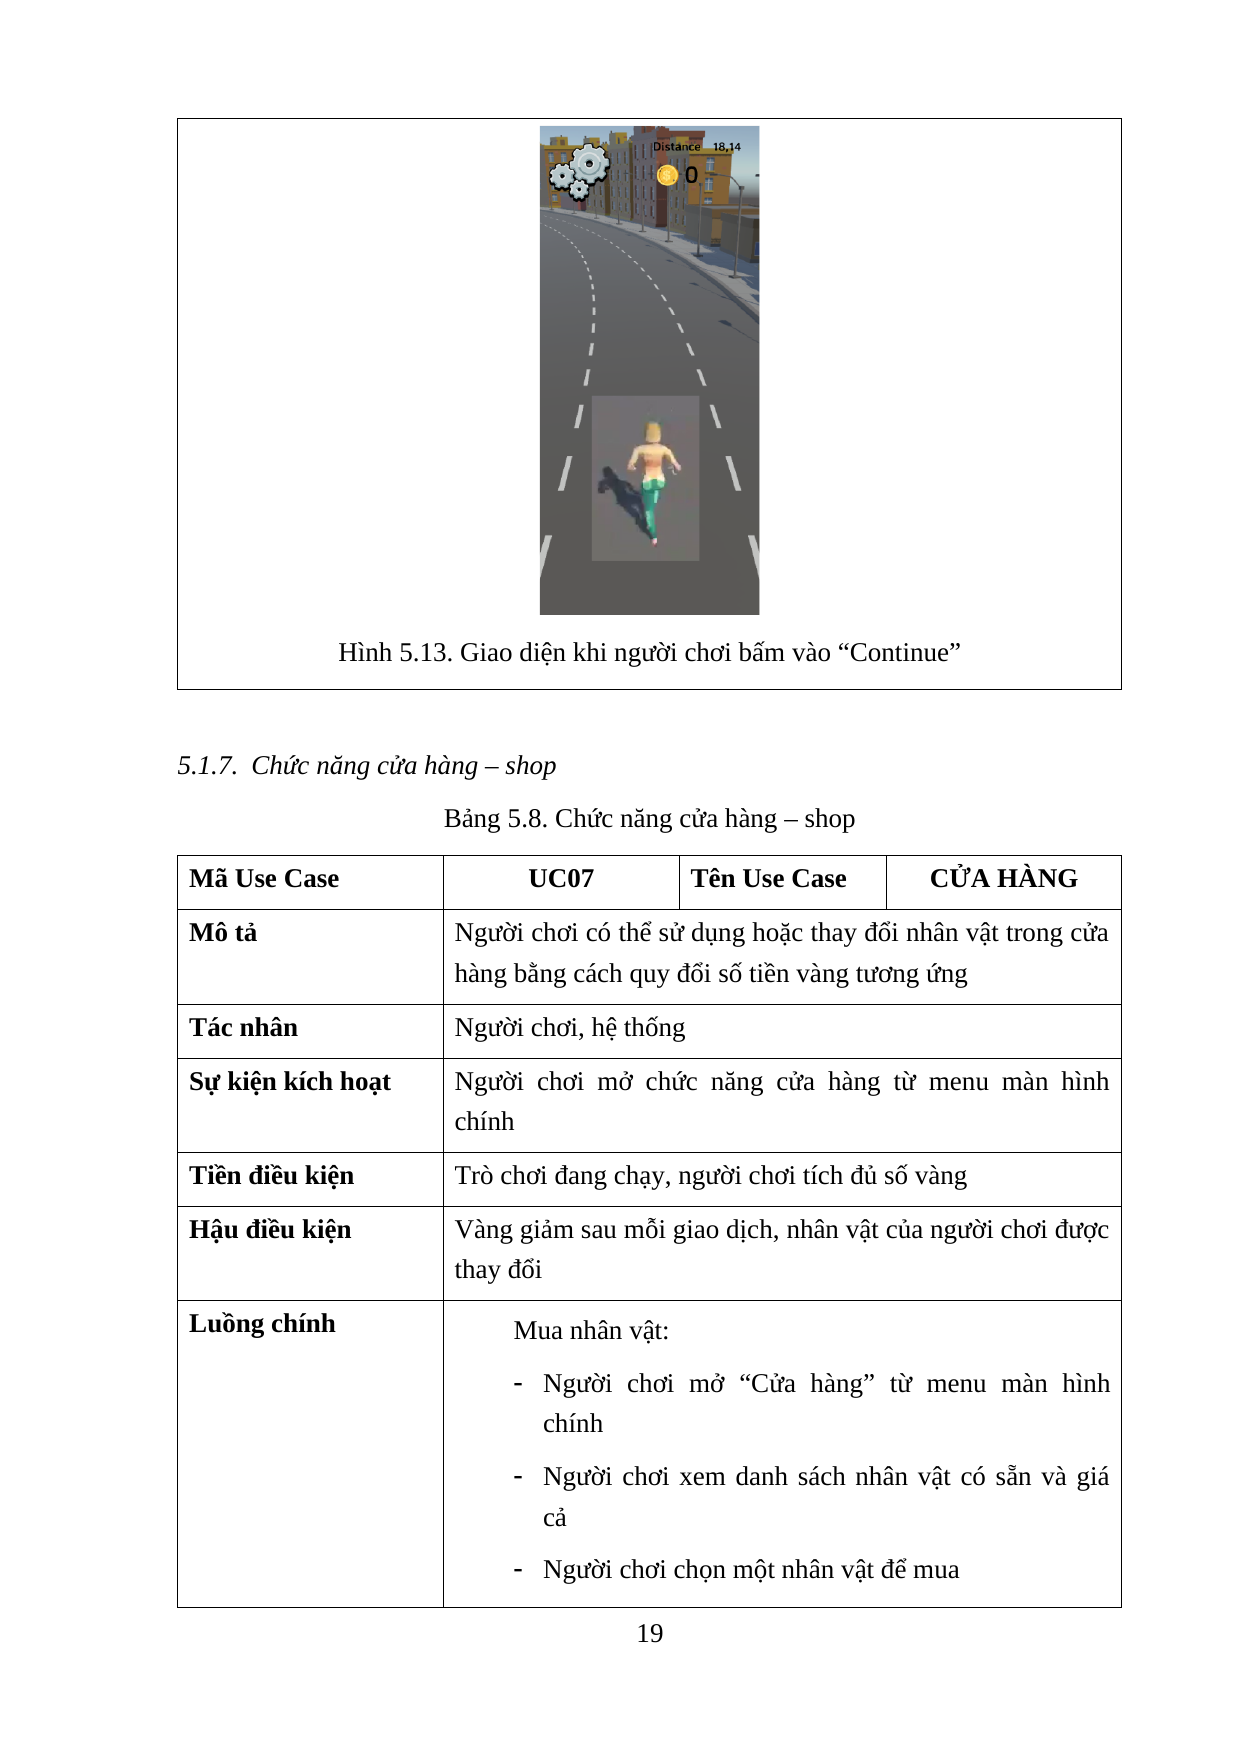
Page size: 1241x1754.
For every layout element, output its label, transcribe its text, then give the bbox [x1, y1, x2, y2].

table_cell Người chơi, hệ thống [444, 1005, 1121, 1057]
table_cell Người chơi có thể sử dụng hoặc thay đổi nhân vật trong cửa hàng bằng cách quy đổi số tiền vàng tương ứng [444, 910, 1121, 1003]
table_cell Hình .. Giao diện phần cài đặt trong game Hình .. Giao diện khi người chơi bấm vào “Menu” Hình .. Giao diện khi người chơi bấm vào “Continue” [178, 119, 1121, 689]
table_cell Luồng chính [178, 1301, 443, 1607]
table_cell Tác nhân [178, 1005, 443, 1057]
table_cell Hậu điều kiện [178, 1207, 443, 1300]
table_header Tên Use Case [680, 856, 886, 909]
table_cell Người chơi mở chức năng cửa hàng từ menu màn hình chính [444, 1059, 1121, 1152]
table_header cửa hàng [887, 856, 1121, 909]
subtitle Chức năng cửa hàng – shop [177, 749, 1122, 781]
table_cell Trò chơi đang chạy, người chơi tích đủ số vàng [444, 1153, 1121, 1206]
table_cell Sự kiện kích hoạt [178, 1059, 443, 1152]
picture [539, 125, 760, 615]
table_header uc07 [444, 856, 679, 909]
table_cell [444, 1301, 1121, 1607]
table_cell Tiền điều kiện [178, 1153, 443, 1206]
table_header Mã Use Case [178, 856, 443, 909]
table_cell Vàng giảm sau mỗi giao dịch, nhân vật của người chơi được thay đổi [444, 1207, 1121, 1300]
table_cell Mô tả [178, 910, 443, 1003]
